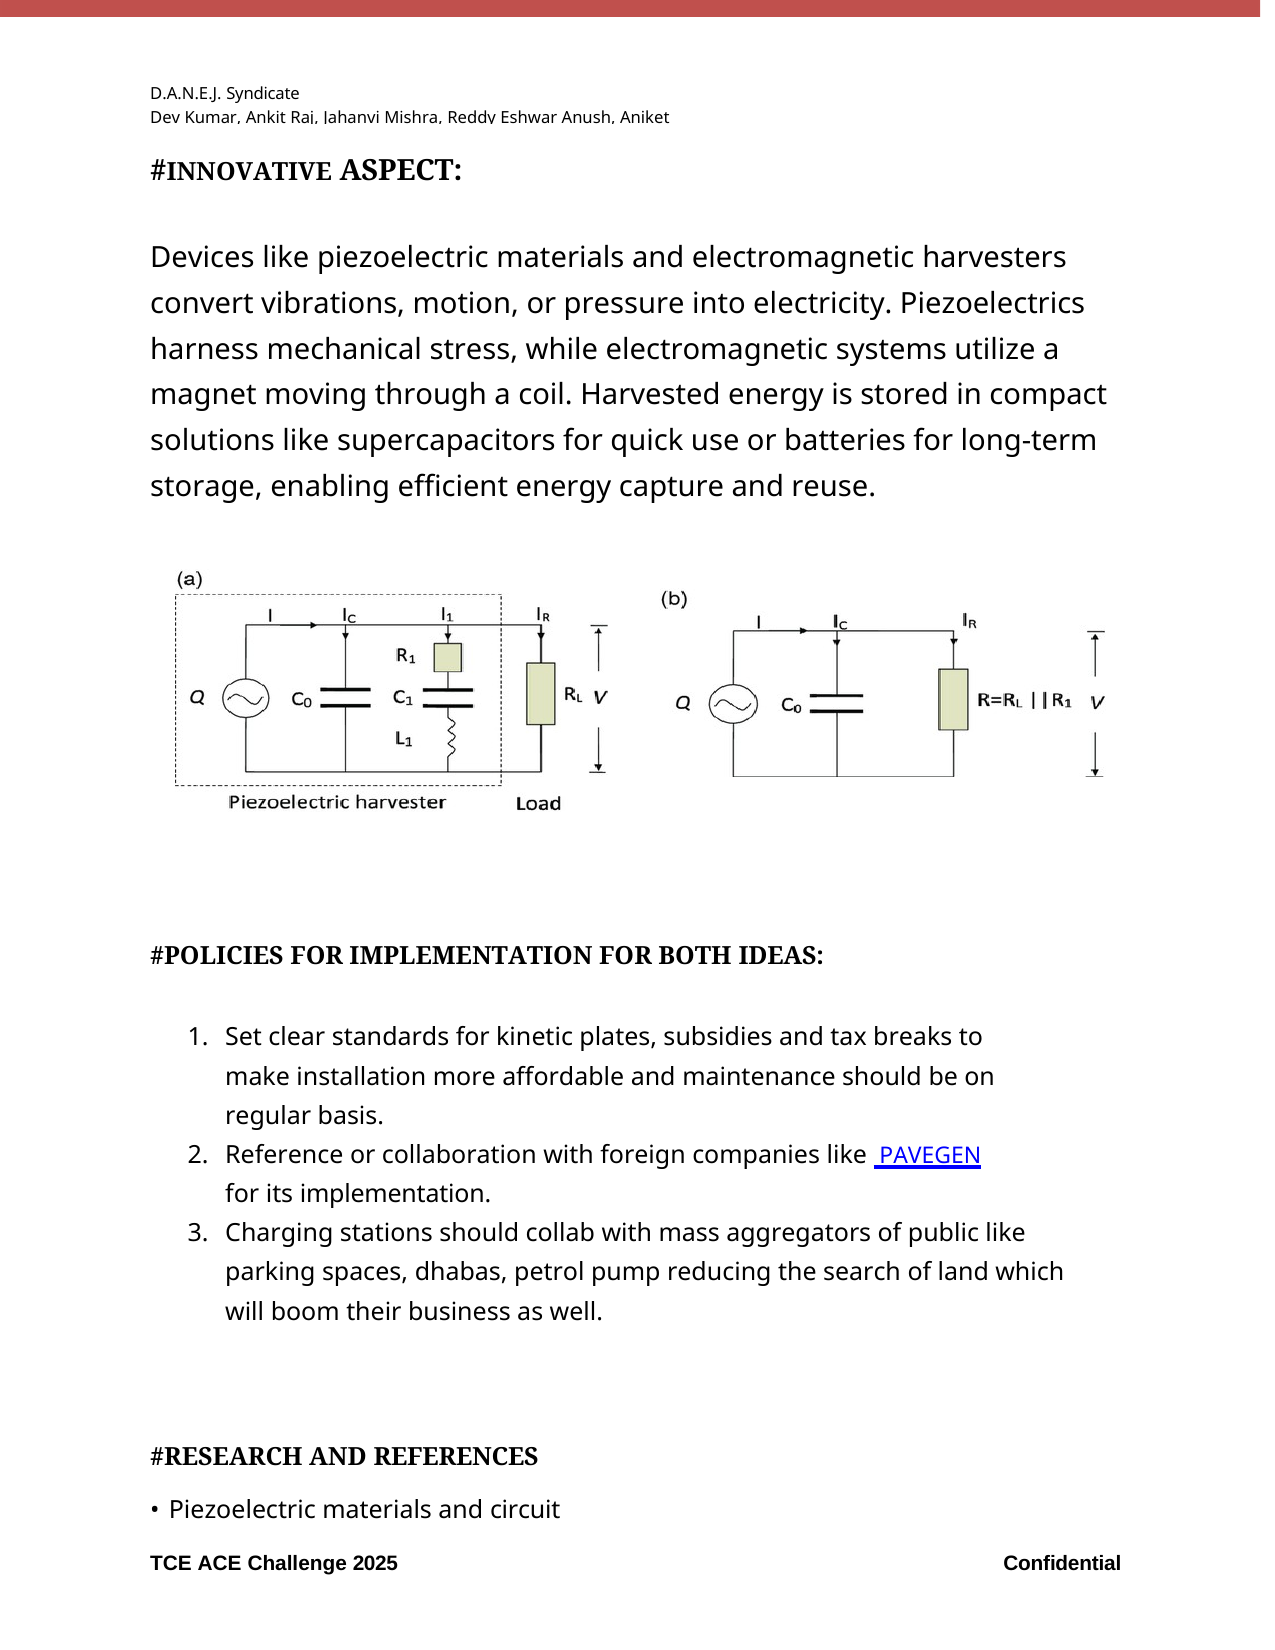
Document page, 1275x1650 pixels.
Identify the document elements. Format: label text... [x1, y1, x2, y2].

picture [659, 588, 1109, 777]
picture [0, 0, 1261, 17]
list Set clear standards for kinetic plates, subsidies and tax breaks to make installation more affordable and maintenance should be on regular basis. [187, 1019, 1031, 1131]
subtitle #RESEARCH AND REFERENCES [150, 1438, 1162, 1473]
list Reference or collaboration with foreign companies like PAVEGEN for its implementation. [187, 1137, 1014, 1210]
list Charging stations should collab with mass aggregators of public like parking spaces, dhabas, petrol pump reducing the search of land which will boom their business as well. [187, 1215, 1092, 1327]
list Piezoelectric materials and circuit [150, 1492, 1162, 1526]
text Devices like piezoelectric materials and electromagnetic harvesters convert vibrations, motion, or pressure into electricity. Piezoelectrics harness mechanical stress, while electromagnetic systems utilize a magnet moving through a coil. Harvested energy is stored in compact solutions like supercapacitors for quick use or batteries for long-term storage, enabling efficient energy capture and reuse. [150, 237, 1162, 504]
picture [175, 569, 608, 812]
subtitle #POLICIES FOR IMPLEMENTATION FOR BOTH IDEAS: [150, 937, 1162, 971]
text #INNOVATIVE ASPECT: [150, 149, 1162, 189]
